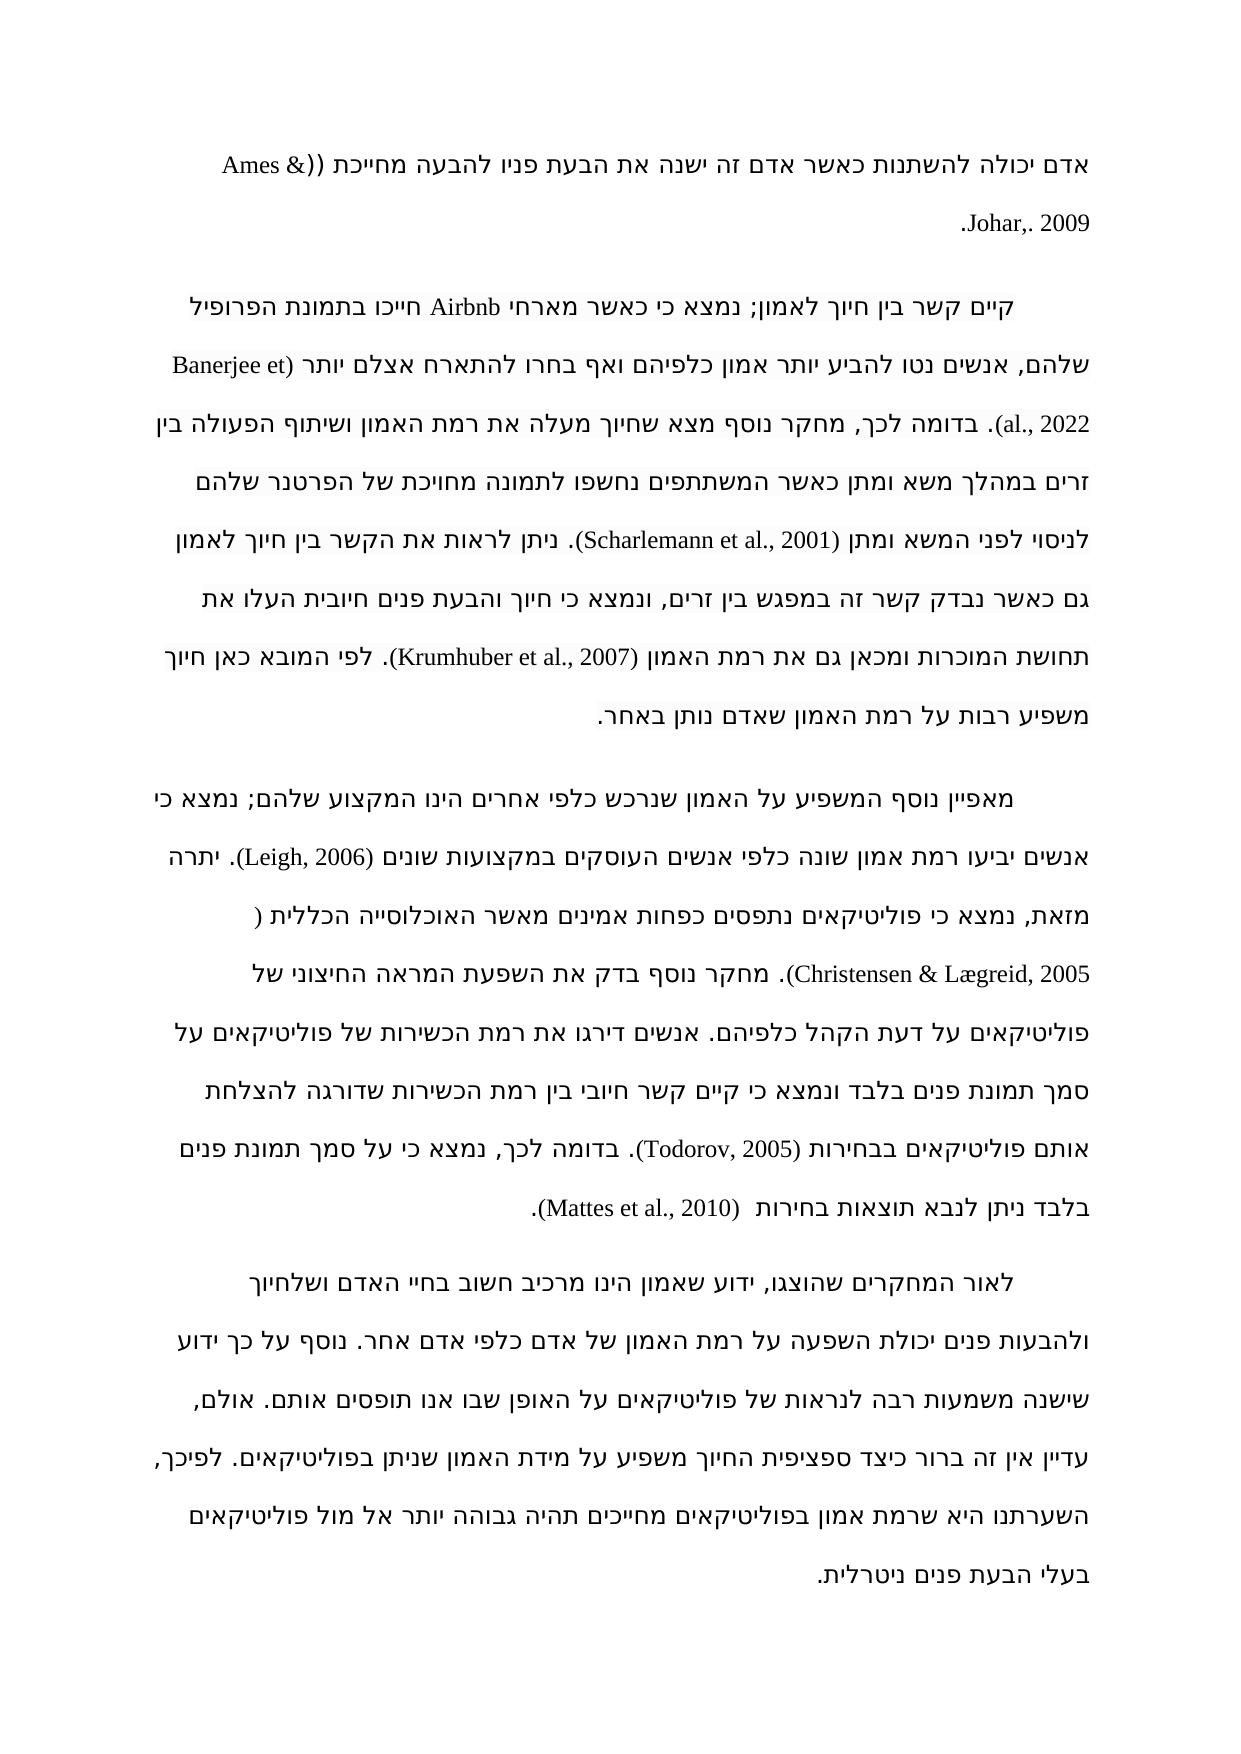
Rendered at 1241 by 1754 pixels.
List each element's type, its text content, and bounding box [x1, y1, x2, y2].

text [150, 150, 1090, 238]
text קיים קשר בין חיוך לאמון; נמצא כי כאשר מארחי Airbnb חייכו בתמונת הפרופיל שלהם, אנשים נטו להביע יותר אמון כלפיהם ואף בחרו להתארח אצלם יותר (Banerjee et al., 2022). בדומה לכך, מחקר נוסף מצא שחיוך מעלה את רמת האמון ושיתוף הפעולה בין זרים במהלך משא ומתן כאשר המשתתפים נחשפו לתמונה מחויכת של הפרטנר שלהם לניסוי לפני המשא ומתן (Scharlemann et al., 2001). ניתן לראות את הקשר בין חיוך לאמון גם כאשר נבדק קשר זה במפגש בין זרים, ונמצא כי חיוך והבעת פנים חיובית העלו את תחושת המוכרות ומכאן גם את רמת האמון (Krumhuber et al., 2007). לפי המובא כאן חיוך משפיע רבות על רמת האמון שאדם נותן באחר. [150, 292, 1090, 730]
text מאפיין נוסף המשפיע על האמון שנרכש כלפי אחרים הינו המקצוע שלהם; נמצא כי אנשים יביעו רמת אמון שונה כלפי אנשים העוסקים במקצועות שונים (Leigh, 2006). יתרה מזאת, נמצא כי פוליטיקאים נתפסים כפחות אמינים מאשר האוכלוסייה הכללית (Christensen & Lægreid, 2005). מחקר נוסף בדק את השפעת המראה החיצוני של פוליטיקאים על דעת הקהל כלפיהם. אנשים דירגו את רמת הכשירות של פוליטיקאים על סמך תמונת פנים בלבד ונמצא כי קיים קשר חיובי בין רמת הכשירות שדורגה להצלחת אותם פוליטיקאים בבחירות (Todorov, 2005). בדומה לכך, נמצא כי על סמך תמונת פנים בלבד ניתן לנבא תוצאות בחירות (Mattes et al., 2010). [150, 784, 1090, 1222]
text לאור המחקרים שהוצגו, ידוע שאמון הינו מרכיב חשוב בחיי האדם ושלחיוך ולהבעות פנים יכולת השפעה על רמת האמון של אדם כלפי אדם אחר. נוסף על כך ידוע שישנה משמעות רבה לנראות של פוליטיקאים על האופן שבו אנו תופסים אותם. אולם, עדיין אין זה ברור כיצד ספציפית החיוך משפיע על מידת האמון שניתן בפוליטיקאים. לפיכך, השערתנו היא שרמת אמון בפוליטיקאים מחייכים תהיה גבוהה יותר אל מול פוליטיקאים בעלי הבעת פנים ניטרלית. [150, 1268, 1090, 1589]
